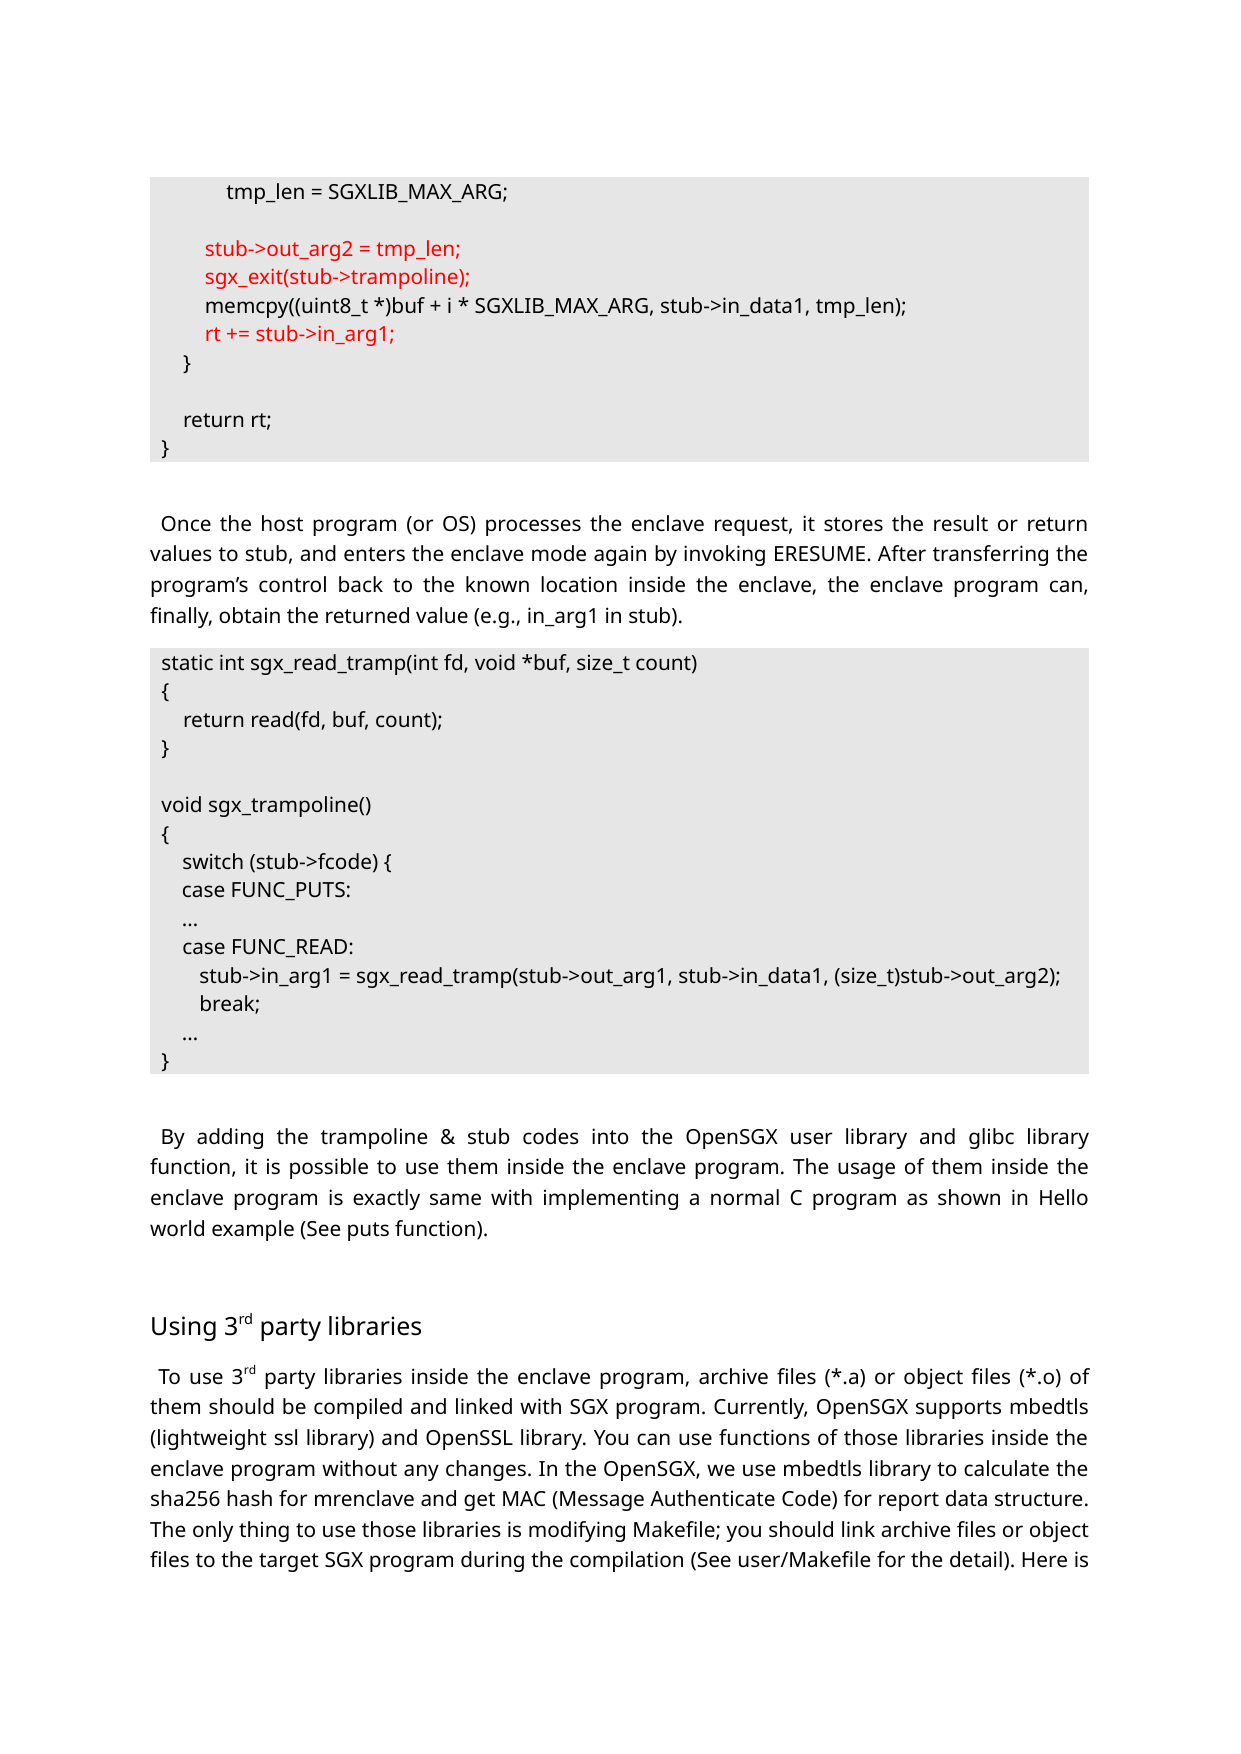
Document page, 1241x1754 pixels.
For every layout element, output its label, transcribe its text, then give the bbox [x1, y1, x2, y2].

text By adding the trampoline & stub codes into the OpenSGX user library and glibc library function, it is possible to use them inside the enclave program. The usage of them inside the enclave program is exactly same with implementing a normal C program as shown in Hello world example (See puts function). [150, 1122, 1090, 1242]
table_header static int sgx_read_tramp(int fd, void *buf, size_t count) { return read(fd, buf, count); } void sgx_trampoline() { switch (stub->fcode) { case FUNC_PUTS: … case FUNC_READ: stub->in_arg1 = sgx_read_tramp(stub->out_arg1, stub->in_data1, (size_t)stub->out_arg2); break; … } [150, 648, 1089, 1074]
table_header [150, 177, 1089, 462]
text Once the host program (or OS) processes the enclave request, it stores the result or return values to stub, and enters the enclave mode again by invoking ERESUME. After transferring the program’s control back to the known location inside the enclave, the enclave program can, finally, obtain the returned value (e.g., in_arg1 in stub). [150, 509, 1090, 629]
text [150, 1362, 1090, 1574]
text Using 3rd party libraries [150, 1308, 1090, 1342]
